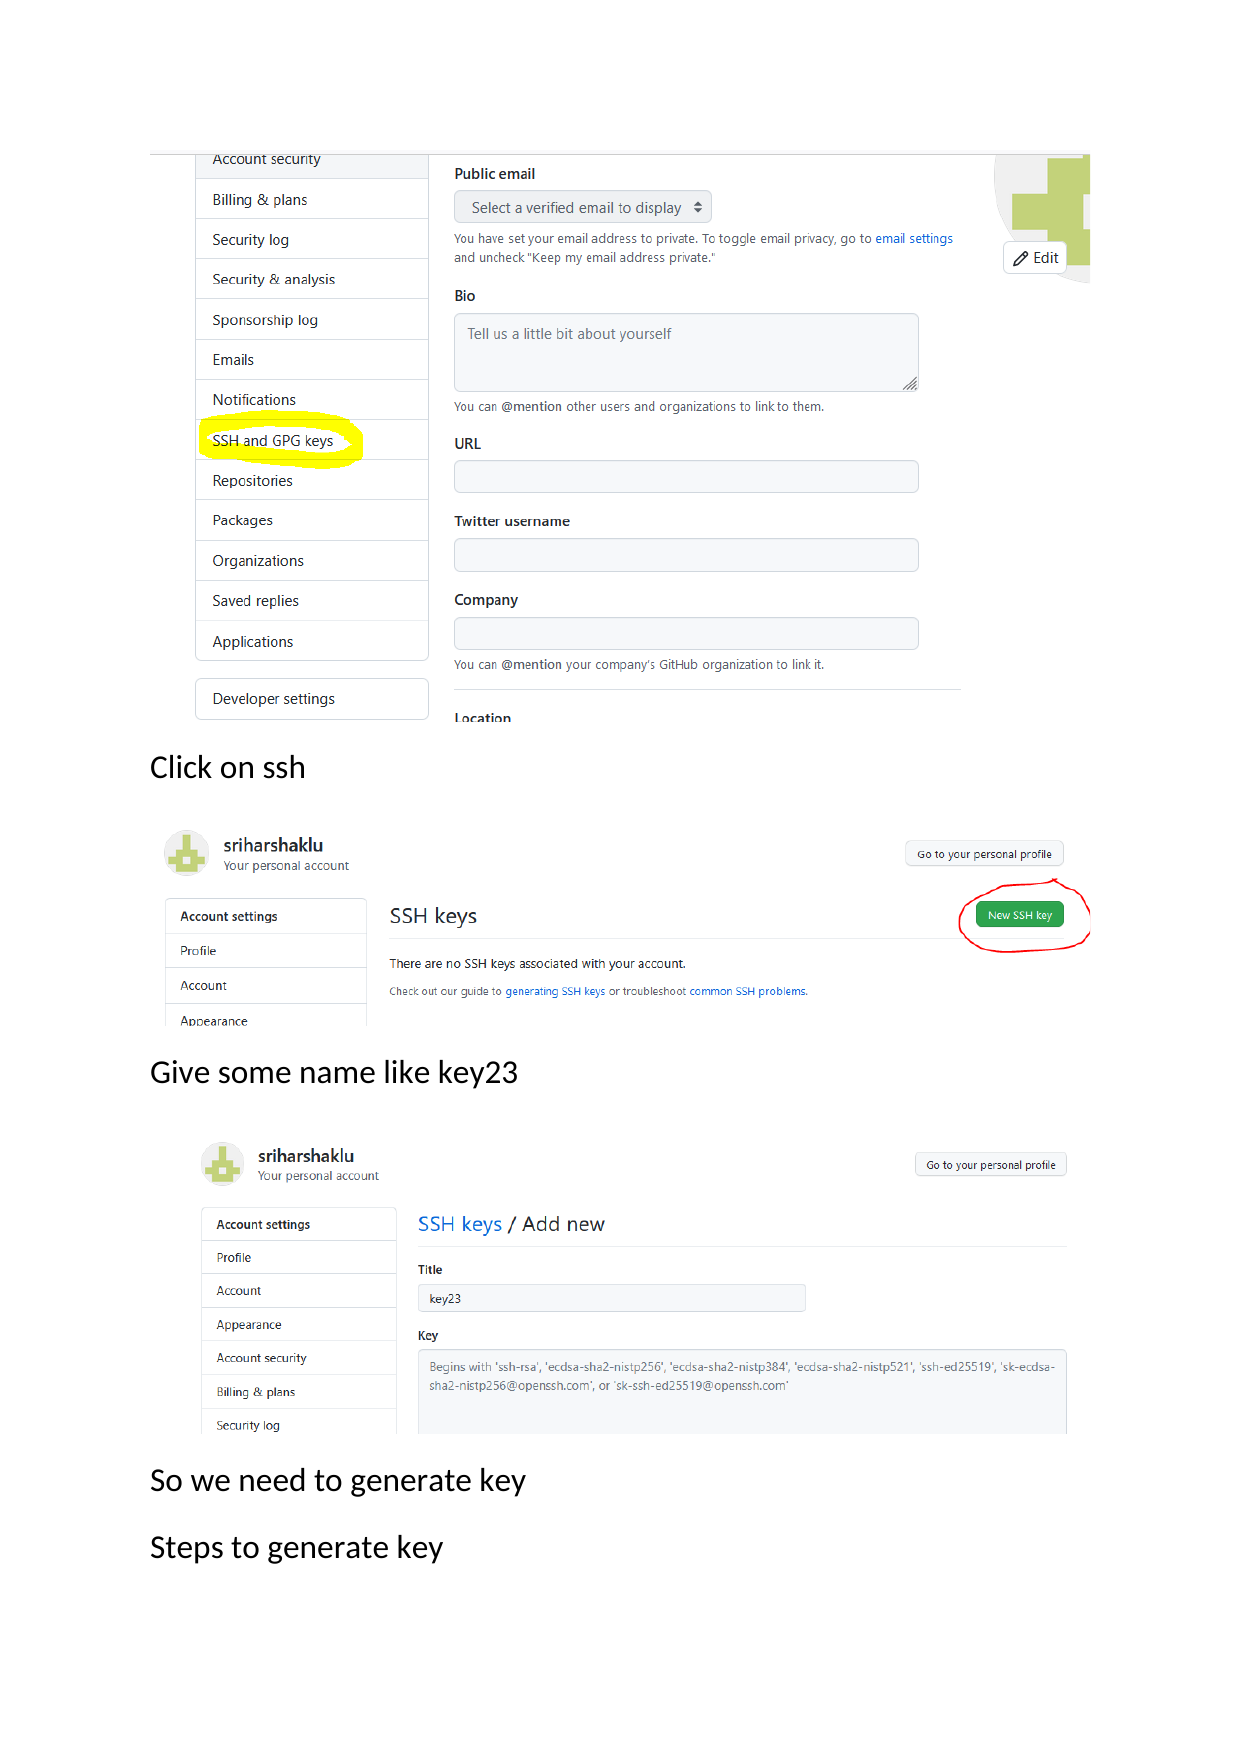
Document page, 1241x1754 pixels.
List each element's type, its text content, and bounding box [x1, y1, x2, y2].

text So we need to generate key [150, 1459, 1090, 1499]
text Click on ssh [150, 746, 1090, 787]
picture [150, 150, 1091, 722]
picture [150, 1118, 1091, 1434]
picture [150, 813, 1091, 1026]
text Give some name like key23 [150, 1051, 1090, 1091]
text Steps to generate key [150, 1526, 1090, 1567]
